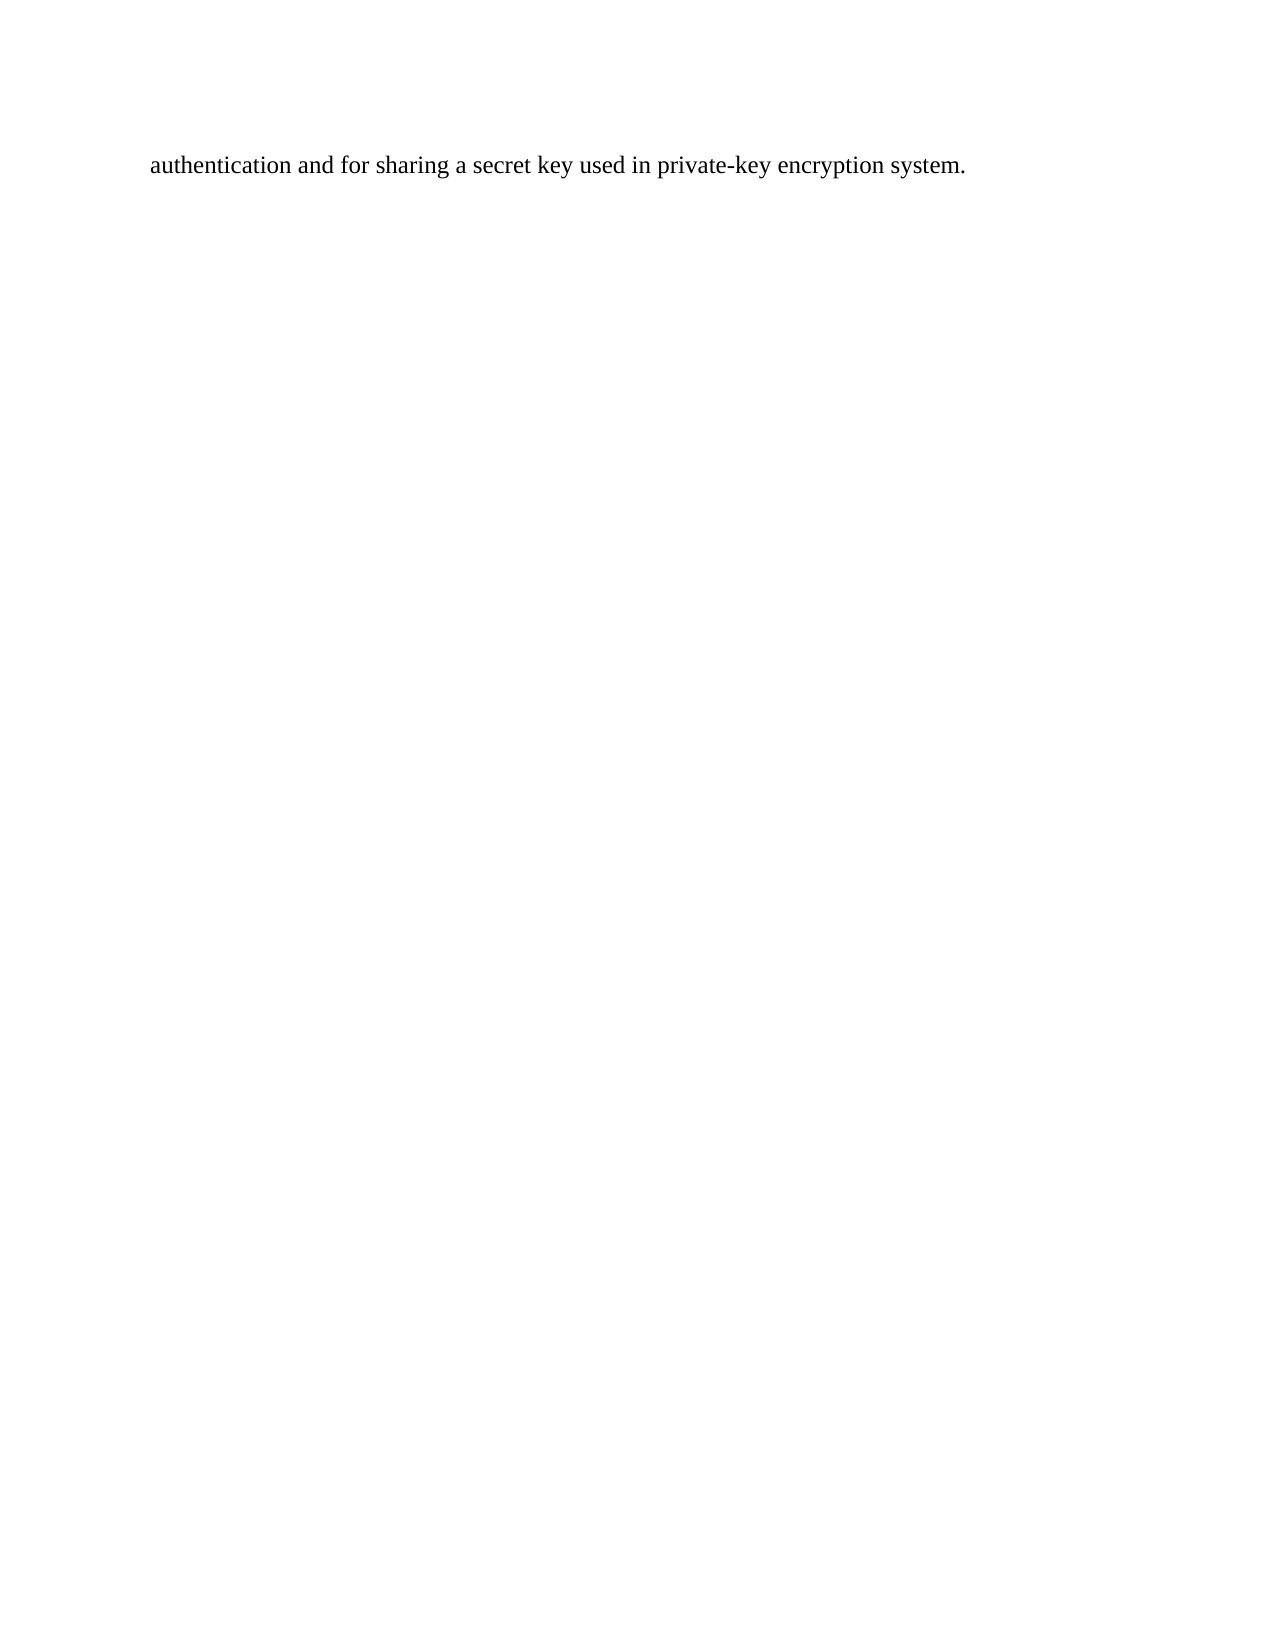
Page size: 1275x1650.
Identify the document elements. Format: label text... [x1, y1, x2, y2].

text authentication and for sharing a secret key used in private-key encryption system. [150, 150, 1125, 179]
